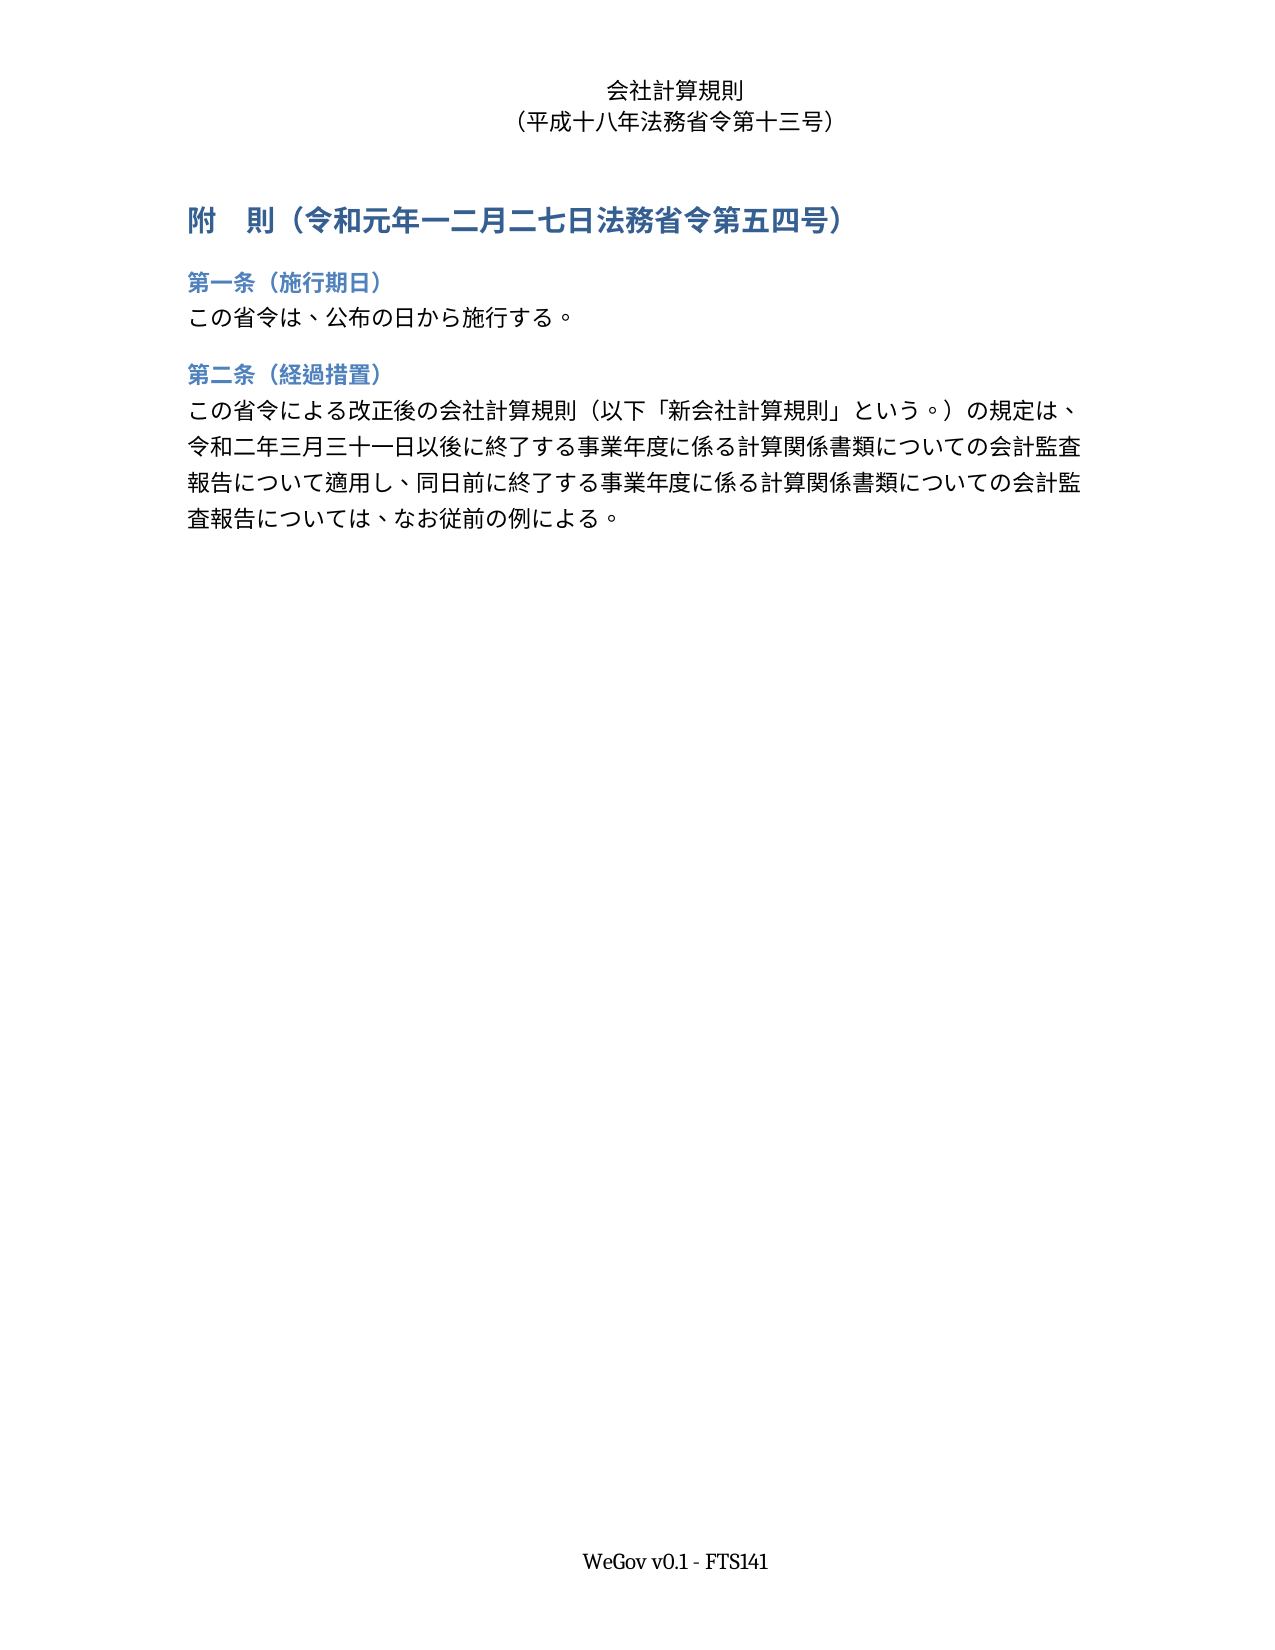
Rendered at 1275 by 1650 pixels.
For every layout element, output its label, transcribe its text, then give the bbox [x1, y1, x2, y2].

subtitle 第二条（経過措置） [187, 359, 1087, 390]
text この省令による改正後の会社計算規則（以下「新会社計算規則」という。）の規定は、令和二年三月三十一日以後に終了する事業年度に係る計算関係書類についての会計監査報告について適用し、同日前に終了する事業年度に係る計算関係書類についての会計監査報告については、なお従前の例による。 [187, 395, 1087, 534]
subtitle 第一条（施行期日） [187, 266, 1087, 298]
text この省令は、公布の日から施行する。 [187, 302, 1087, 334]
subtitle 附 則（令和元年一二月二七日法務省令第五四号） [187, 200, 1087, 240]
